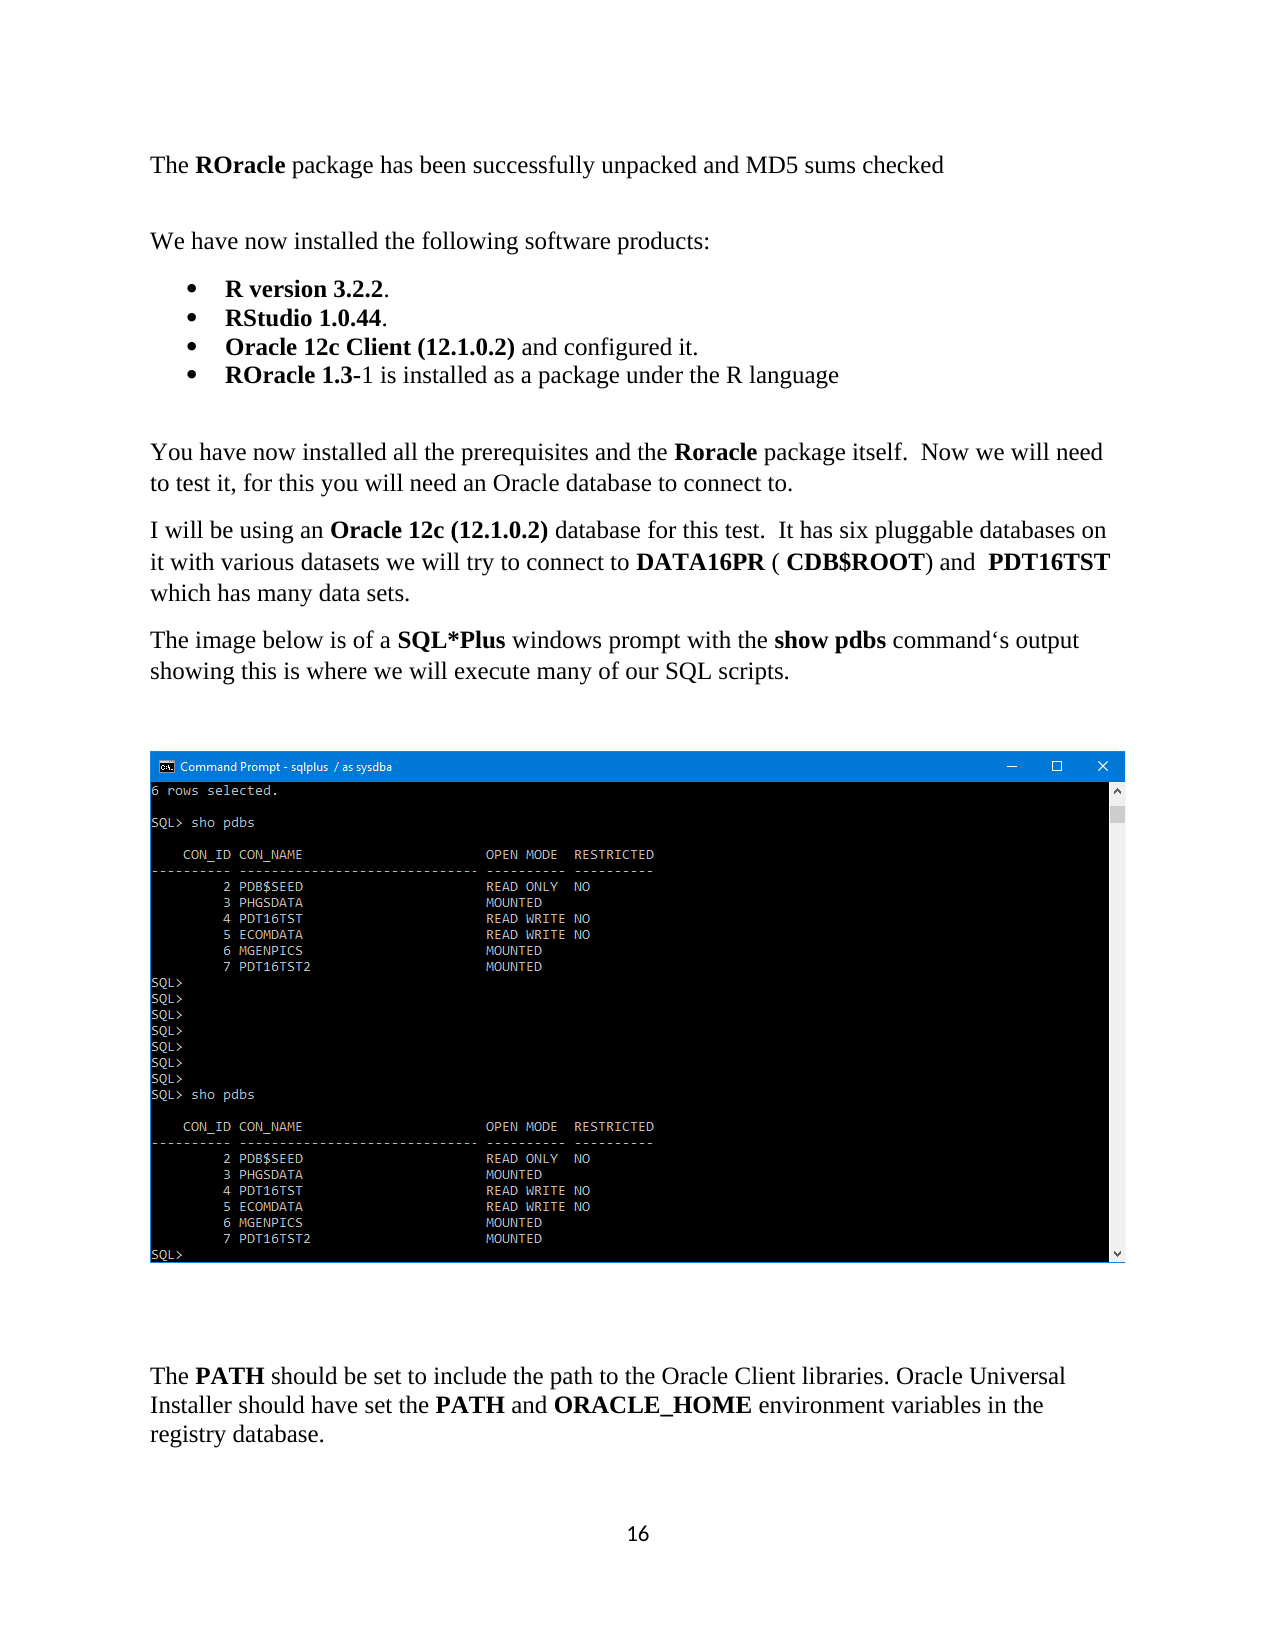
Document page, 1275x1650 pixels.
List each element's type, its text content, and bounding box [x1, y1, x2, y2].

text The ROracle package has been successfully unpacked and MD5 sums checked [150, 150, 1125, 179]
list RStudio 1.0.44. [187, 303, 1125, 332]
picture [150, 751, 1125, 1343]
text The PATH should be set to include the path to the Oracle Client libraries. Oracle Universal Installer should have set the PATH and ORACLE_HOME environment variables in the registry database. [150, 1361, 1125, 1447]
text I will be using an Oracle 12c (12.1.0.2) database for this test. It has six pluggable databases on it with various datasets we will try to connect to DATA16PR ( CDB$ROOT) and PDT16TST which has many data sets. [150, 516, 1125, 606]
text The image below is of a SQL*Plus windows prompt with the show pdbs command‘s output showing this is where we will execute many of our SQL scripts. [150, 625, 1125, 685]
text You have now installed all the prerequisites and the Roracle package itself. Now we will need to test it, for this you will need an Oracle database to connect to. [150, 437, 1125, 497]
text We have now installed the following software products: [150, 226, 1125, 255]
list R version 3.2.2. [187, 274, 1125, 303]
list Oracle 12c Client (12.1.0.2) and configured it. [187, 332, 1125, 360]
list ROracle 1.3-1 is installed as a package under the R language [187, 360, 1125, 389]
